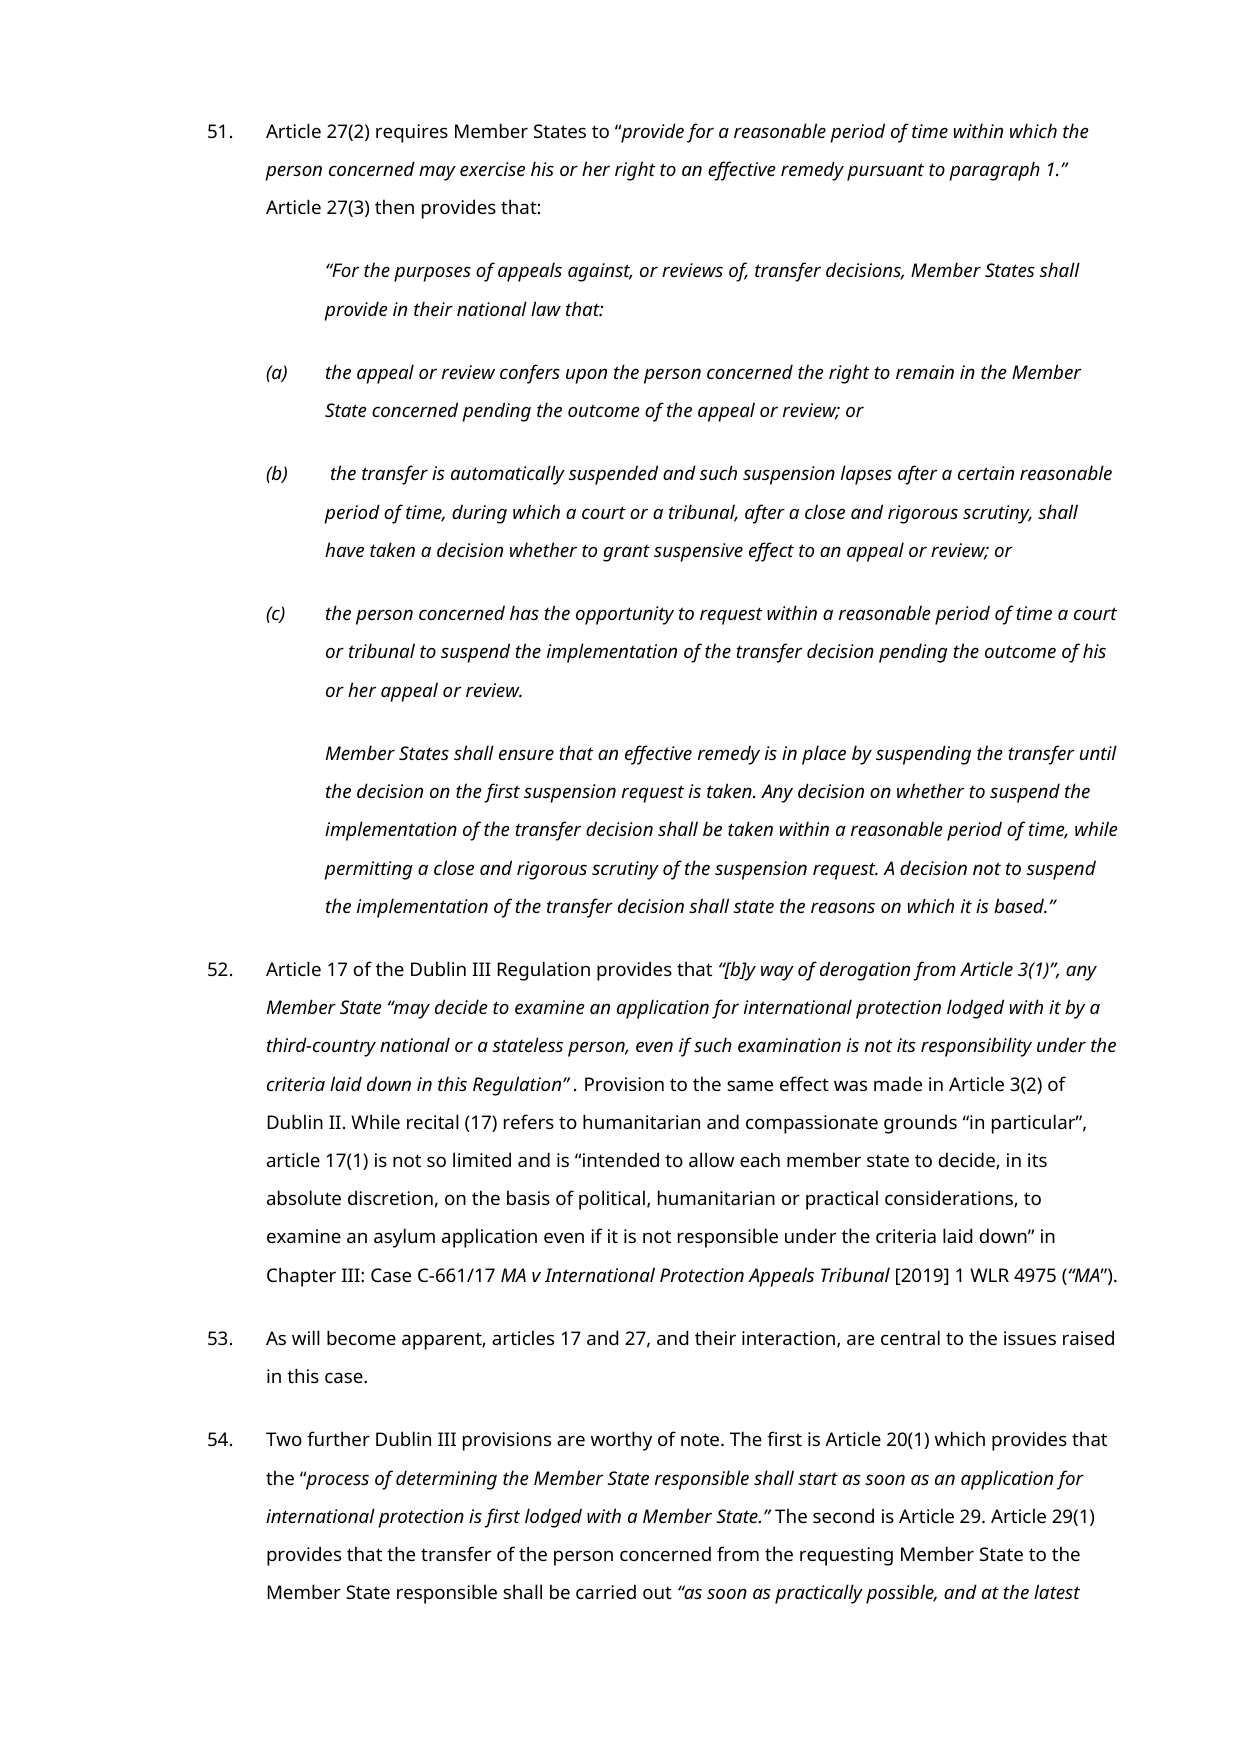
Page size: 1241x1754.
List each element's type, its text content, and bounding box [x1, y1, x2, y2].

text “For the purposes of appeals against, or reviews of, transfer decisions, Member States shall provide in their national law that: [266, 258, 1122, 322]
text Member States shall ensure that an effective remedy is in place by suspending the transfer until the decision on the first suspension request is taken. Any decision on whether to suspend the implementation of the transfer decision shall be taken within a reasonable period of time, while permitting a close and rigorous scrutiny of the suspension request. A decision not to suspend the implementation of the transfer decision shall state the reasons on which it is based.” [266, 740, 1122, 918]
text (a) the appeal or review confers upon the person concerned the right to remain in the Member State concerned pending the outcome of the appeal or review; or [266, 359, 1122, 423]
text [207, 1427, 1122, 1605]
text (c) the person concerned has the opportunity to request within a reasonable period of time a court or tribunal to suspend the implementation of the transfer decision pending the outcome of his or her appeal or review. [266, 600, 1122, 702]
text 52. Article 17 of the Dublin III Regulation provides that “[b]y way of derogation from Article 3(1)”, any Member State “may decide to examine an application for international protection lodged with it by a third-country national or a stateless person, even if such examination is not its responsibility under the criteria laid down in this Regulation” . Provision to the same effect was made in Article 3(2) of Dublin II. While recital (17) refers to humanitarian and compassionate grounds “in particular”, article 17(1) is not so limited and is “intended to allow each member state to decide, in its absolute discretion, on the basis of political, humanitarian or practical considerations, to examine an asylum application even if it is not responsible under the criteria laid down” in Chapter III: Case C-661/17 MA v International Protection Appeals Tribunal [2019] 1 WLR 4975 (“MA”). [207, 956, 1122, 1288]
text 51. Article 27(2) requires Member States to “provide for a reasonable period of time within which the person concerned may exercise his or her right to an effective remedy pursuant to paragraph 1.” Article 27(3) then provides that: [207, 118, 1122, 220]
text (b) the transfer is automatically suspended and such suspension lapses after a certain reasonable period of time, during which a court or a tribunal, after a close and rigorous scrutiny, shall have taken a decision whether to grant suspensive effect to an appeal or review; or [266, 461, 1122, 563]
text 53. As will become apparent, articles 17 and 27, and their interaction, are central to the issues raised in this case. [207, 1325, 1122, 1389]
